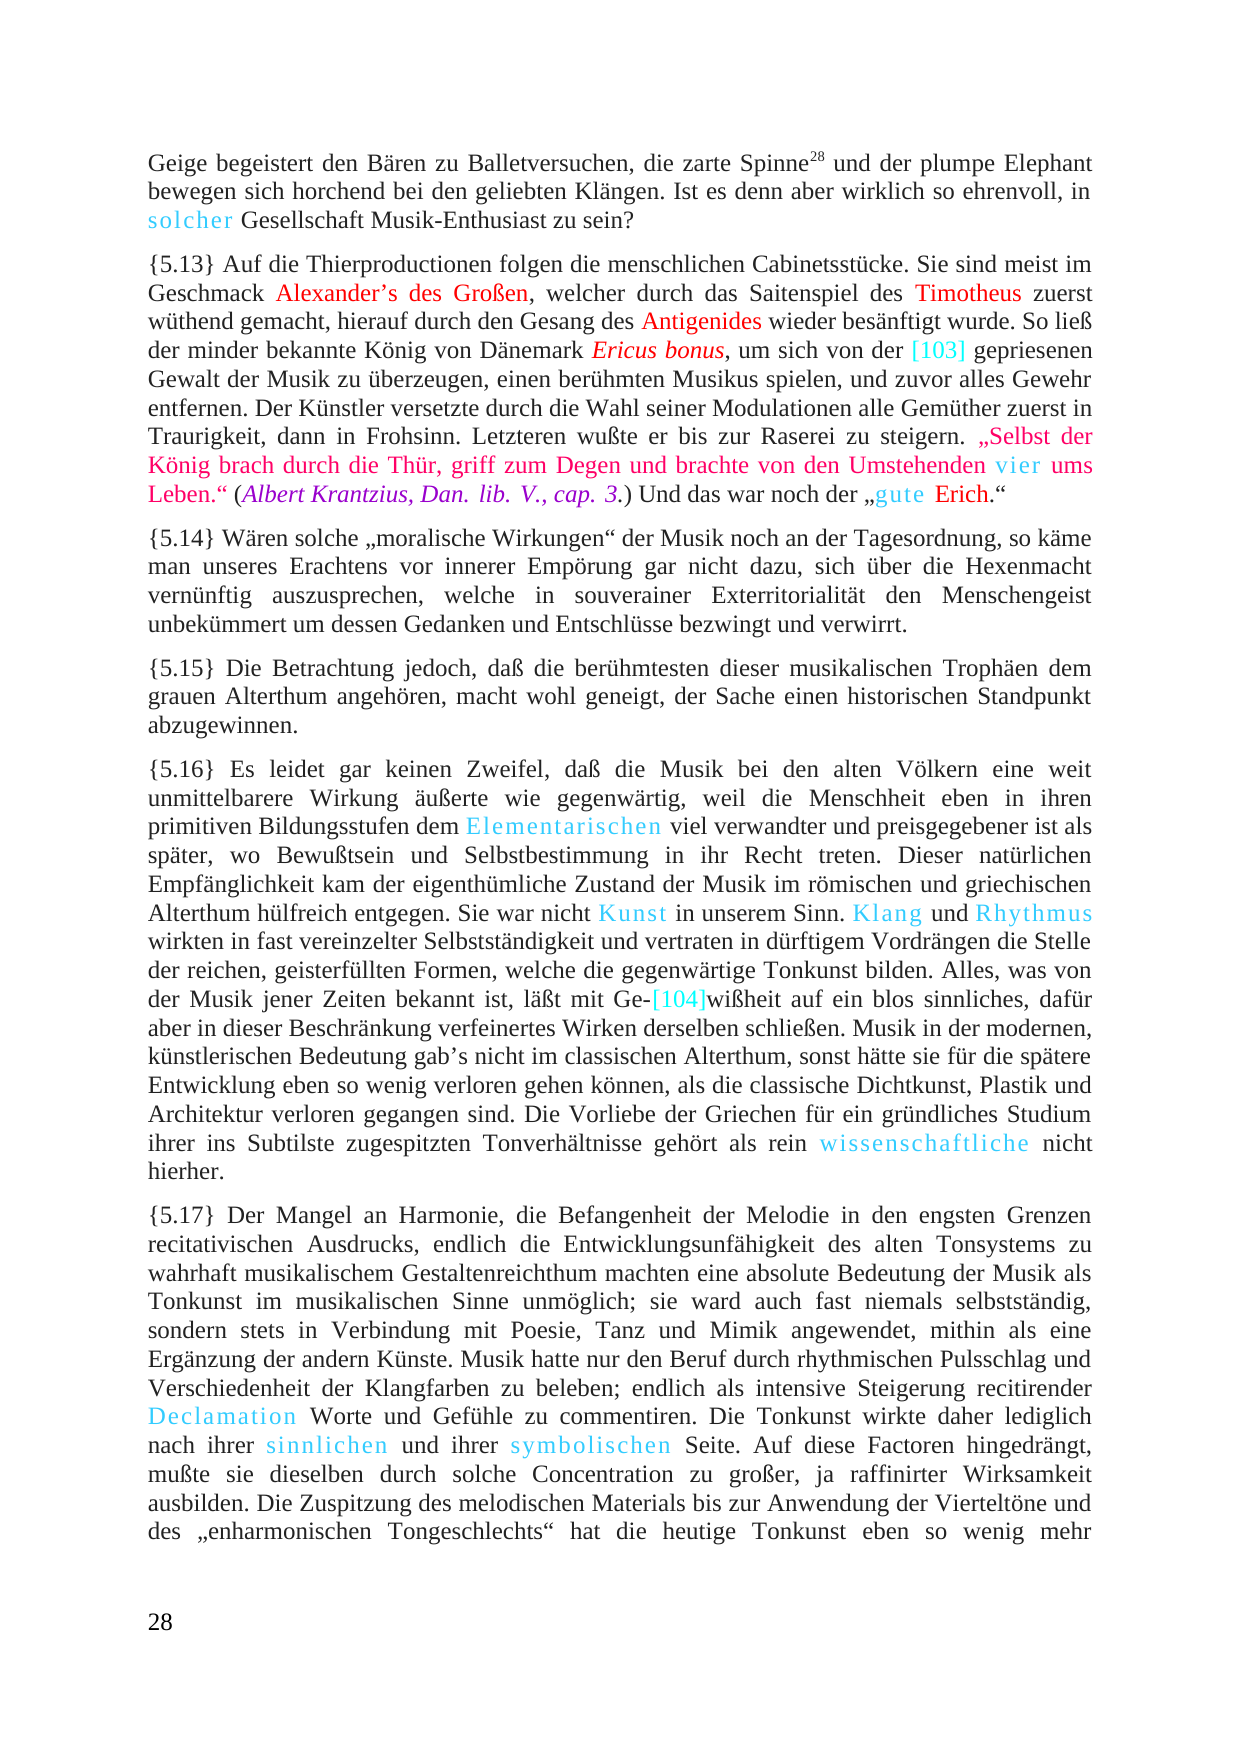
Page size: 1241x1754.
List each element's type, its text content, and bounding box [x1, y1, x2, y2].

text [148, 148, 1093, 234]
text {5.14} Wären solche „moralische Wirkungen“ der Musik noch an der Tagesordnung, so käme man unseres Erachtens vor innerer Empörung gar nicht dazu, sich über die Hexenmacht vernünftig auszusprechen, welche in souverainer Exterritorialität den Menschengeist unbekümmert um dessen Gedanken und Entschlüsse bezwingt und verwirrt. [148, 523, 1093, 638]
text {5.13} Auf die Thierproductionen folgen die menschlichen Cabinetsstücke. Sie sind meist im Geschmack Alexanderʼs des Großen, welcher durch das Saitenspiel des Timotheus zuerst wüthend gemacht, hierauf durch den Gesang des Antigenides wieder besänftigt wurde. So ließ der minder bekannte König von Dänemark Ericus bonus, um sich von der [103] gepriesenen Gewalt der Musik zu überzeugen, einen berühmten Musikus spielen, und zuvor alles Gewehr entfernen. Der Künstler versetzte durch die Wahl seiner Modulationen alle Gemüther zuerst in Traurigkeit, dann in Frohsinn. Letzteren wußte er bis zur Raserei zu steigern. „Selbst der König brach durch die Thür, griff zum Degen und brachte von den Umstehenden vier ums Leben.“ (Albert Krantzius, Dan. lib. V., cap. 3.) Und das war noch der „gute Erich.“ [148, 249, 1093, 508]
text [148, 1200, 1093, 1545]
text {5.15} Die Betrachtung jedoch, daß die berühmtesten dieser musikalischen Trophäen dem grauen Alterthum angehören, macht wohl geneigt, der Sache einen historischen Standpunkt abzugewinnen. [148, 653, 1093, 739]
text {5.16} Es leidet gar keinen Zweifel, daß die Musik bei den alten Völkern eine weit unmittelbarere Wirkung äußerte wie gegenwärtig, weil die Menschheit eben in ihren primitiven Bildungsstufen dem Elementarischen viel verwandter und preisgegebener ist als später, wo Bewußtsein und Selbstbestimmung in ihr Recht treten. Dieser natürlichen Empfänglichkeit kam der eigenthümliche Zustand der Musik im römischen und griechischen Alterthum hülfreich entgegen. Sie war nicht Kunst in unserem Sinn. Klang und Rhythmus wirkten in fast vereinzelter Selbstständigkeit und vertraten in dürftigem Vordrängen die Stelle der reichen, geisterfüllten Formen, welche die gegenwärtige Tonkunst bilden. Alles, was von der Musik jener Zeiten bekannt ist, läßt mit Ge-[104]wißheit auf ein blos sinnliches, dafür aber in dieser Beschränkung verfeinertes Wirken derselben schließen. Musik in der modernen, künstlerischen Bedeutung gabʼs nicht im classischen Alterthum, sonst hätte sie für die spätere Entwicklung eben so wenig verloren gehen können, als die classische Dichtkunst, Plastik und Architektur verloren gegangen sind. Die Vorliebe der Griechen für ein gründliches Studium ihrer ins Subtilste zugespitzten Tonverhältnisse gehört als rein wissenschaftliche nicht hierher. [148, 754, 1093, 1185]
